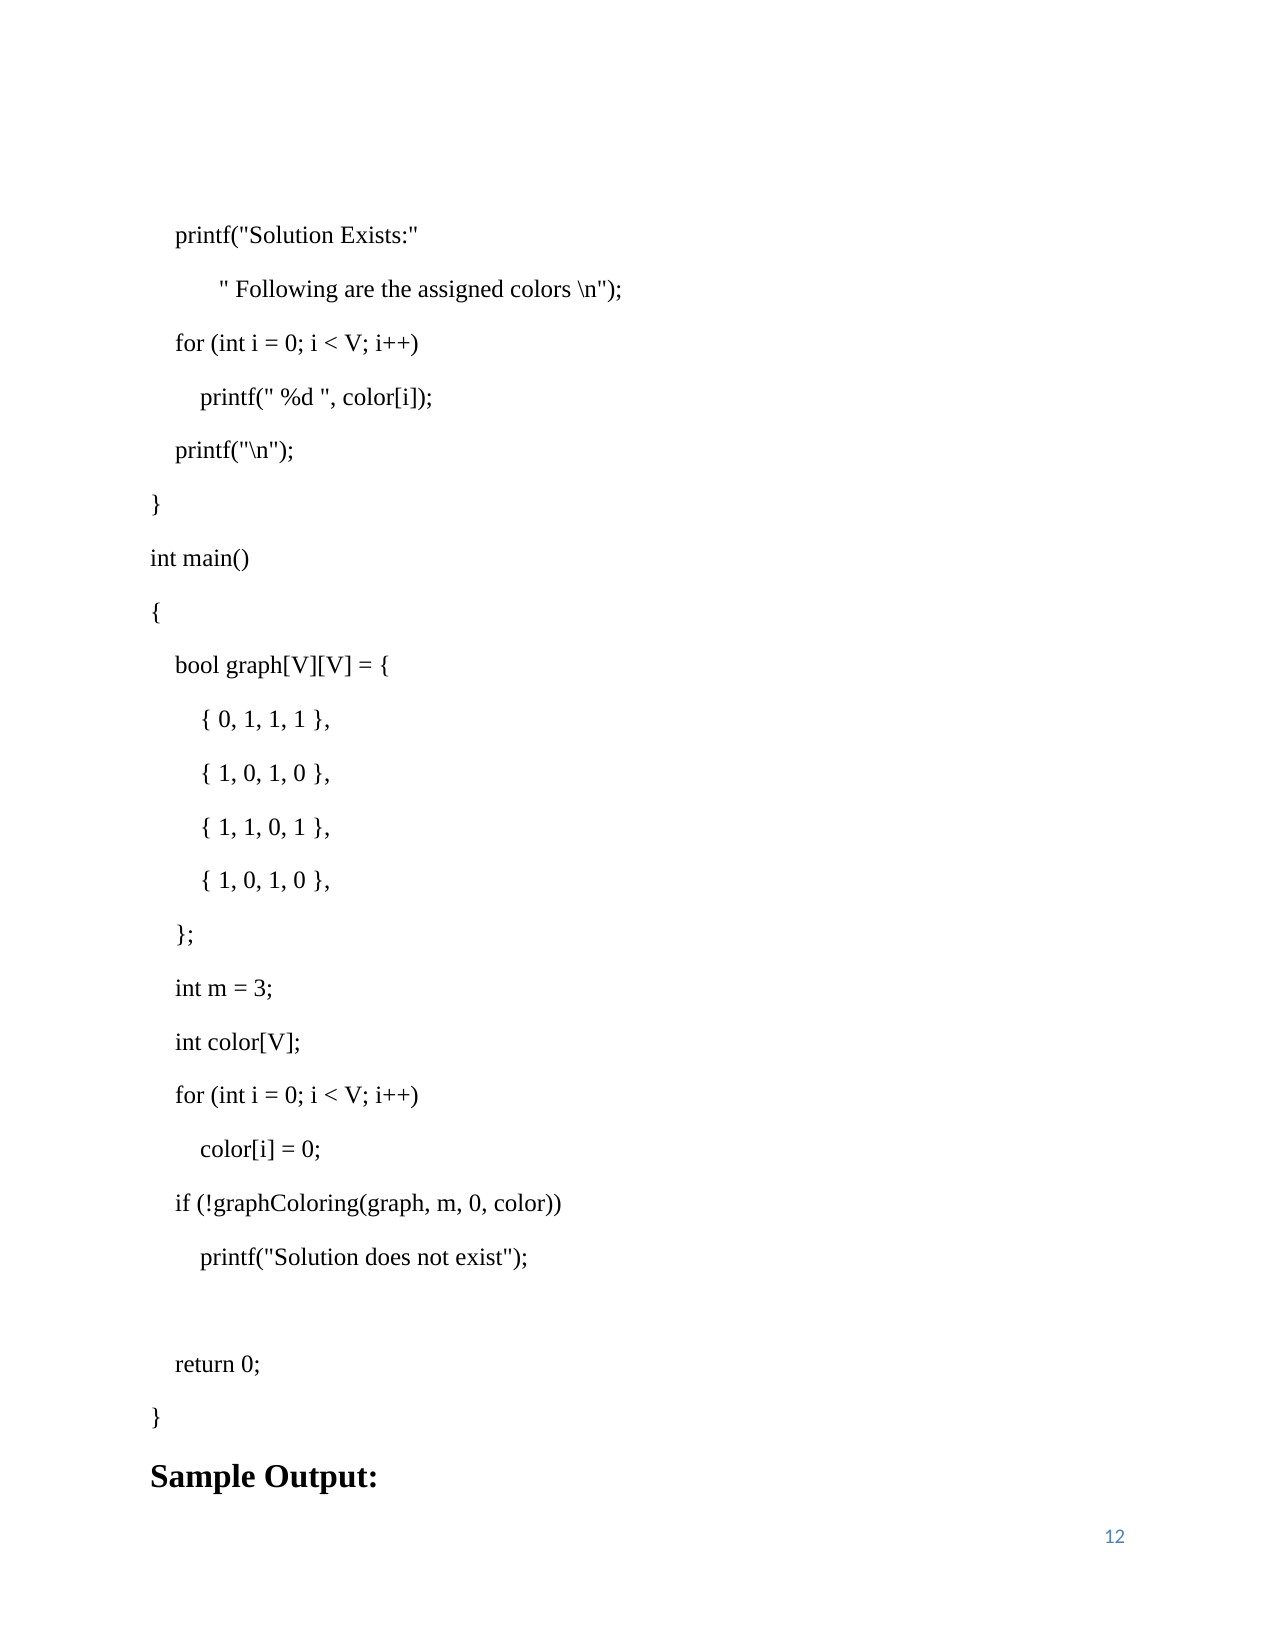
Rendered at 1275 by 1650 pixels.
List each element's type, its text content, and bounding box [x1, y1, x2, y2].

text int color[V]; [150, 1027, 1125, 1056]
text " Following are the assigned colors \n"); [150, 274, 1125, 303]
text color[i] = 0; [150, 1134, 1125, 1163]
text bool graph[V][V] = { [150, 651, 1125, 679]
text int main() [150, 543, 1125, 572]
text } [150, 1402, 1125, 1431]
text { 1, 0, 1, 0 }, [150, 758, 1125, 787]
text for (int i = 0; i < V; i++) [150, 328, 1125, 357]
text { [150, 597, 1125, 626]
text return 0; [150, 1349, 1125, 1377]
text for (int i = 0; i < V; i++) [150, 1081, 1125, 1109]
text int m = 3; [150, 973, 1125, 1002]
text { 0, 1, 1, 1 }, [150, 704, 1125, 733]
text { 1, 0, 1, 0 }, [150, 866, 1125, 894]
text printf("Solution Exists:" [150, 221, 1125, 249]
text printf(" %d ", color[i]); [150, 382, 1125, 411]
text if (!graphColoring(graph, m, 0, color)) [150, 1188, 1125, 1217]
text printf("Solution does not exist"); [150, 1242, 1125, 1271]
text printf("\n"); [150, 436, 1125, 464]
text { 1, 1, 0, 1 }, [150, 812, 1125, 841]
text Sample Output: [150, 1456, 1125, 1494]
text } [150, 489, 1125, 518]
text }; [150, 919, 1125, 948]
